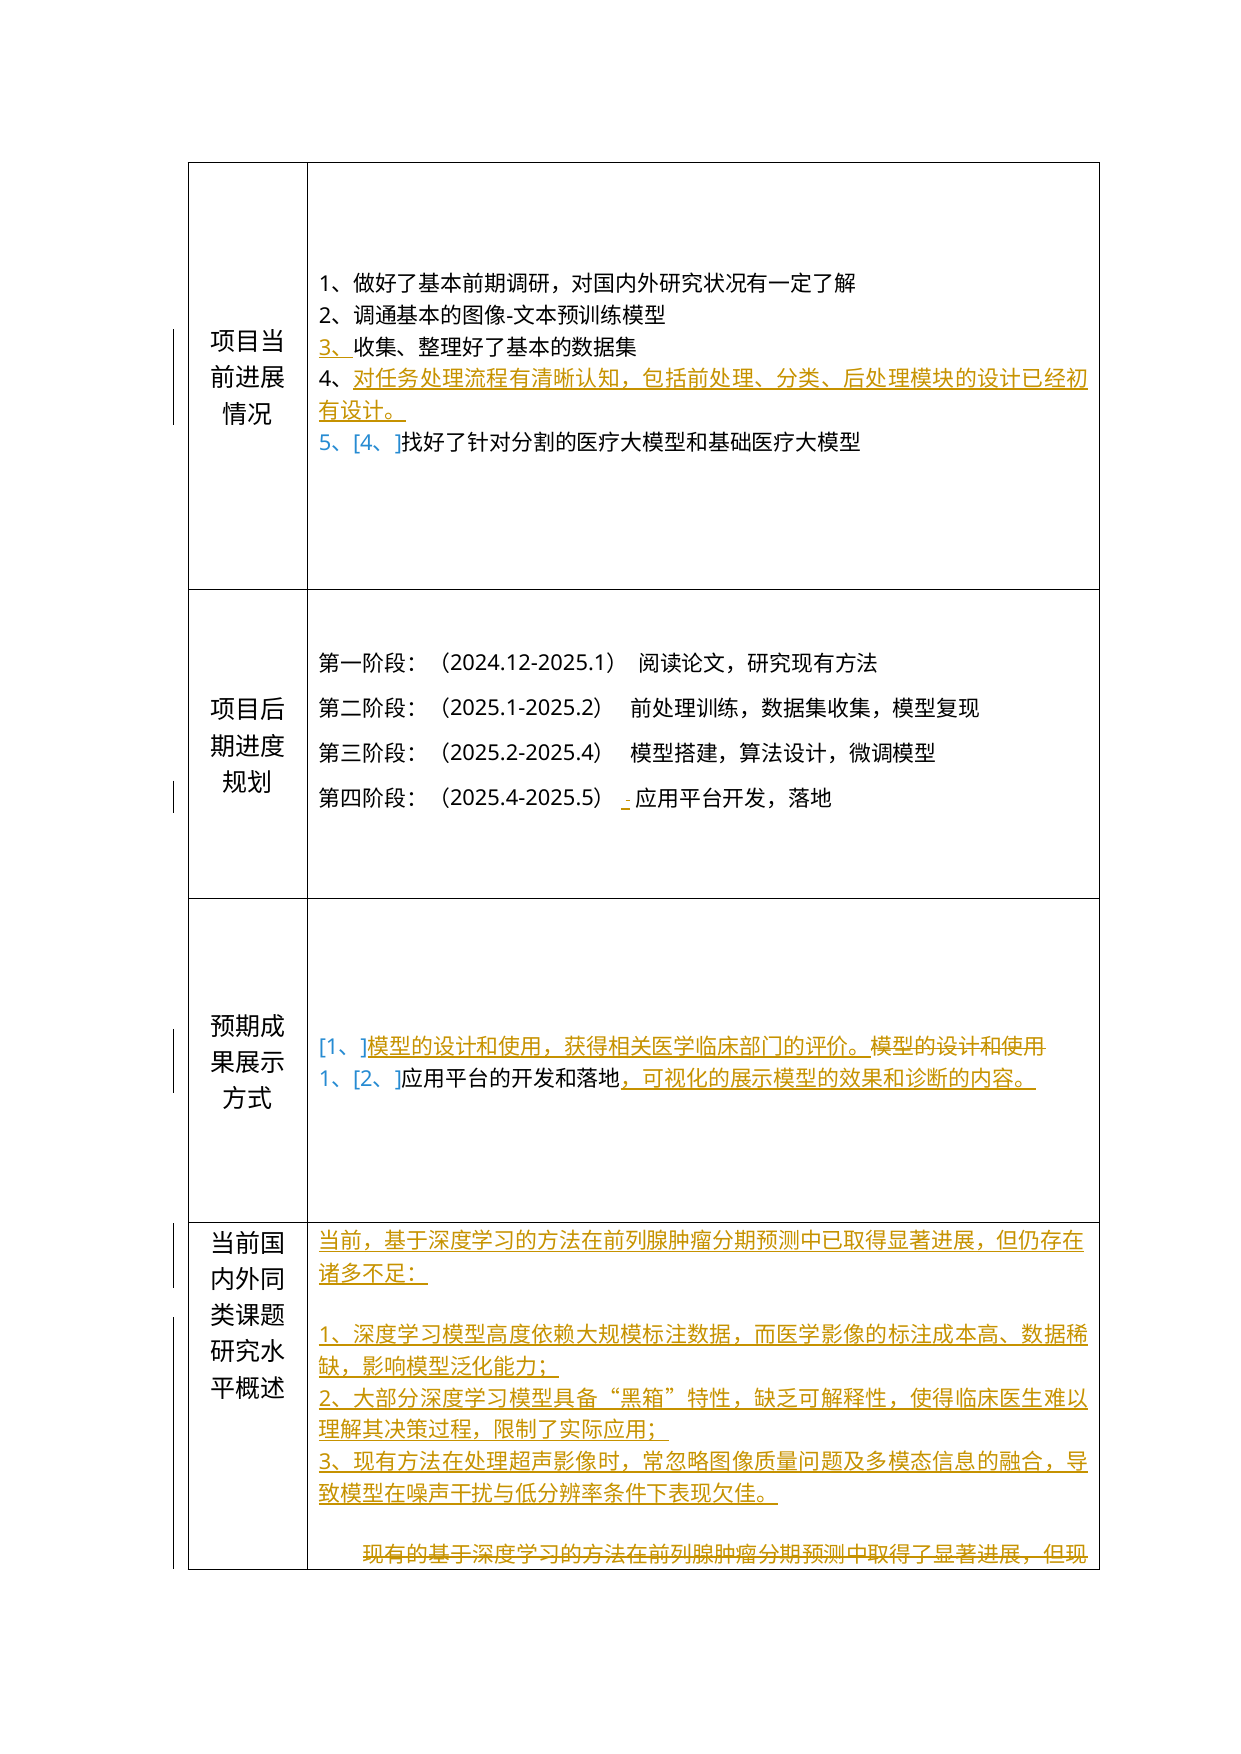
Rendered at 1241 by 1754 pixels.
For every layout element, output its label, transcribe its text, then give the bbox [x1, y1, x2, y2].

table_cell [308, 1223, 1099, 1569]
table_cell 项目后期进度规划 [189, 590, 307, 898]
table_cell 预期成果展示方式 [189, 899, 307, 1222]
table_cell 应用平台的开发和落地 [308, 899, 1099, 1222]
table_cell 当前国内外同类课题研究水平概述 [189, 1223, 307, 1569]
table_cell 做好了基本前期调研，对国内外研究状况有一定了解 调通基本的图像-文本预训练模型 收集、整理好了基本的数据集 找好了针对分割的医疗大模型和基础医疗大模型 [308, 163, 1099, 589]
table_cell 第一阶段：（2024.12-2025.1） 阅读论文，研究现有方法 第二阶段：（2025.1-2025.2） 前处理训练，数据集收集，模型复现 第三阶段：（2025.2-2025.4） 模型搭建，算法设计，微调模型 第四阶段：（2025.4-2025.5） 应用平台开发，落地 [308, 590, 1099, 898]
table_cell 项目当前进展情况 [189, 163, 307, 589]
